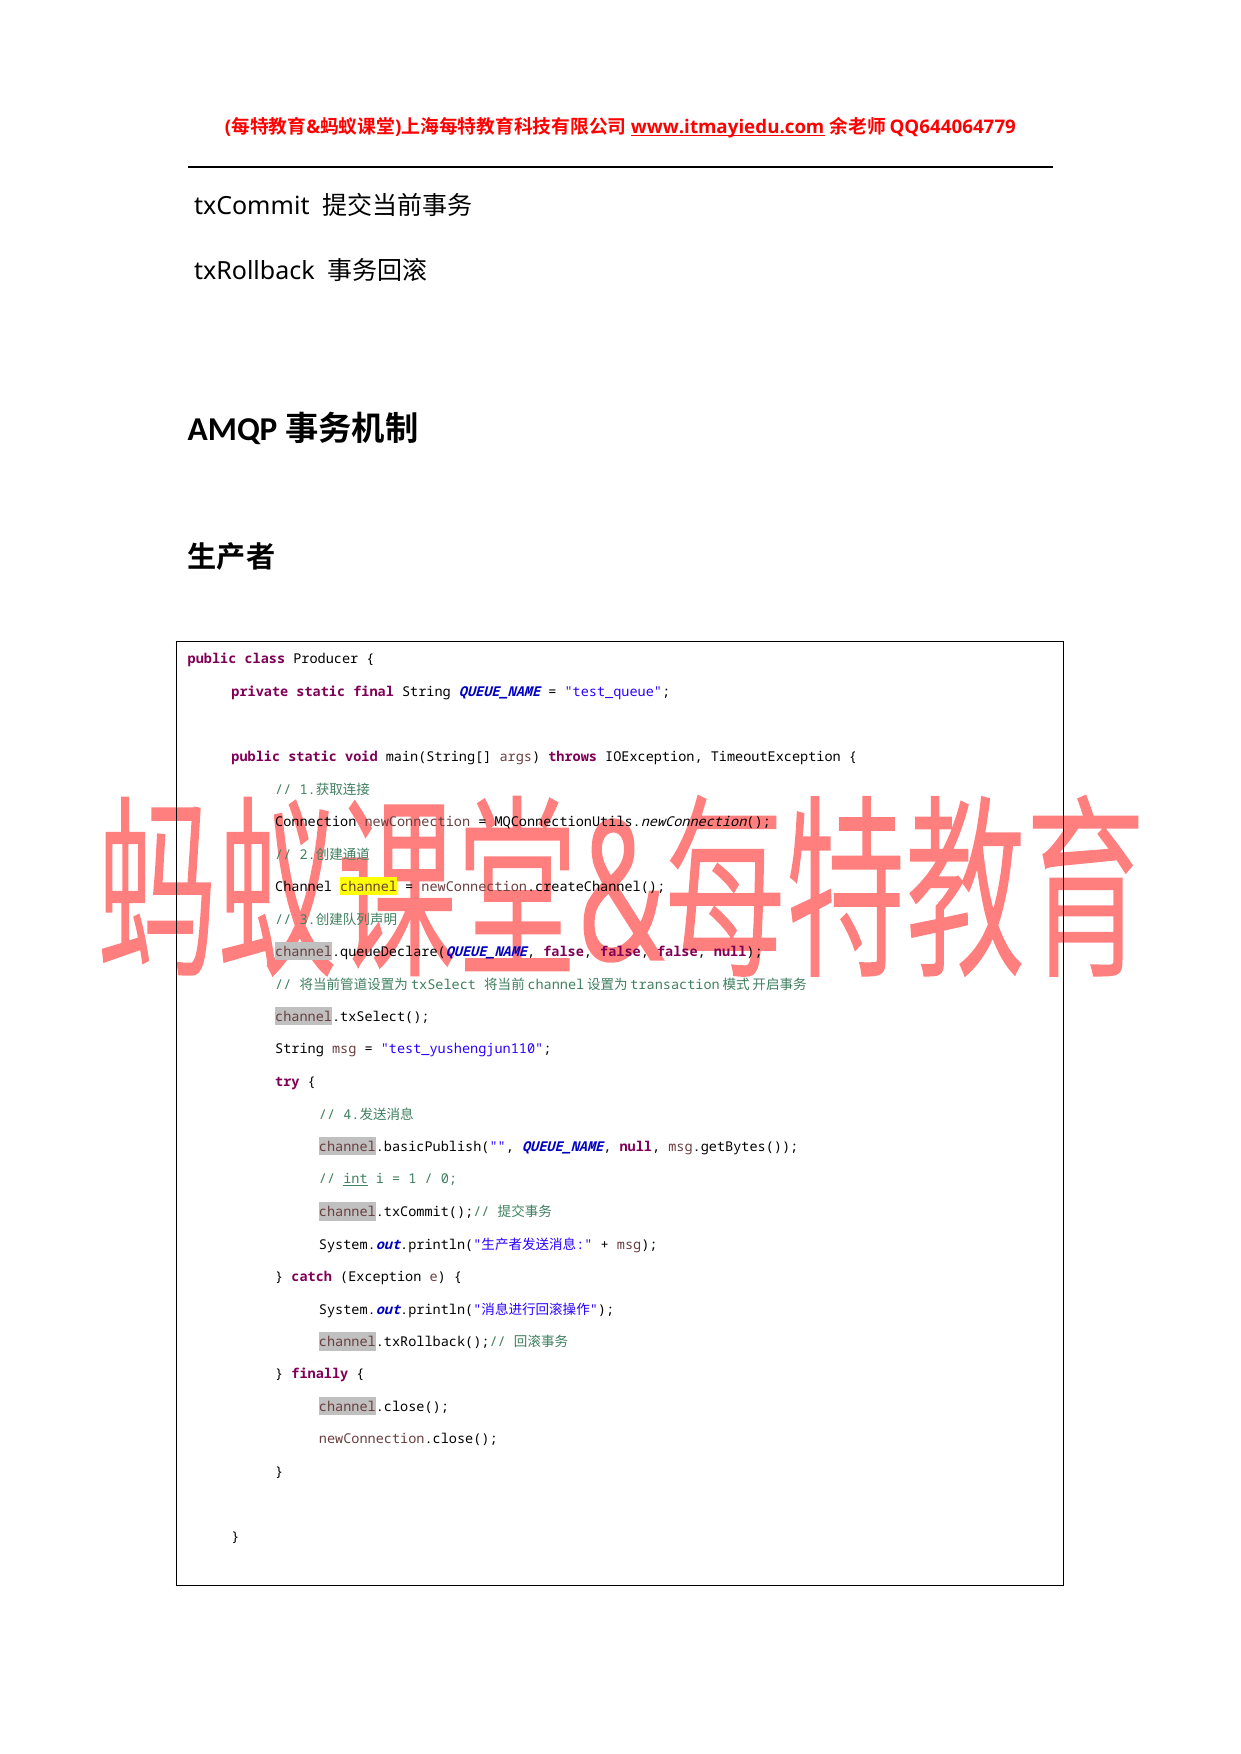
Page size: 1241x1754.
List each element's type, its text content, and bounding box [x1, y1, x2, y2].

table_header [177, 642, 1063, 1585]
subtitle AMQP 事务机制 [187, 393, 1053, 458]
subtitle 生产者 [187, 522, 1053, 587]
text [187, 171, 1053, 301]
